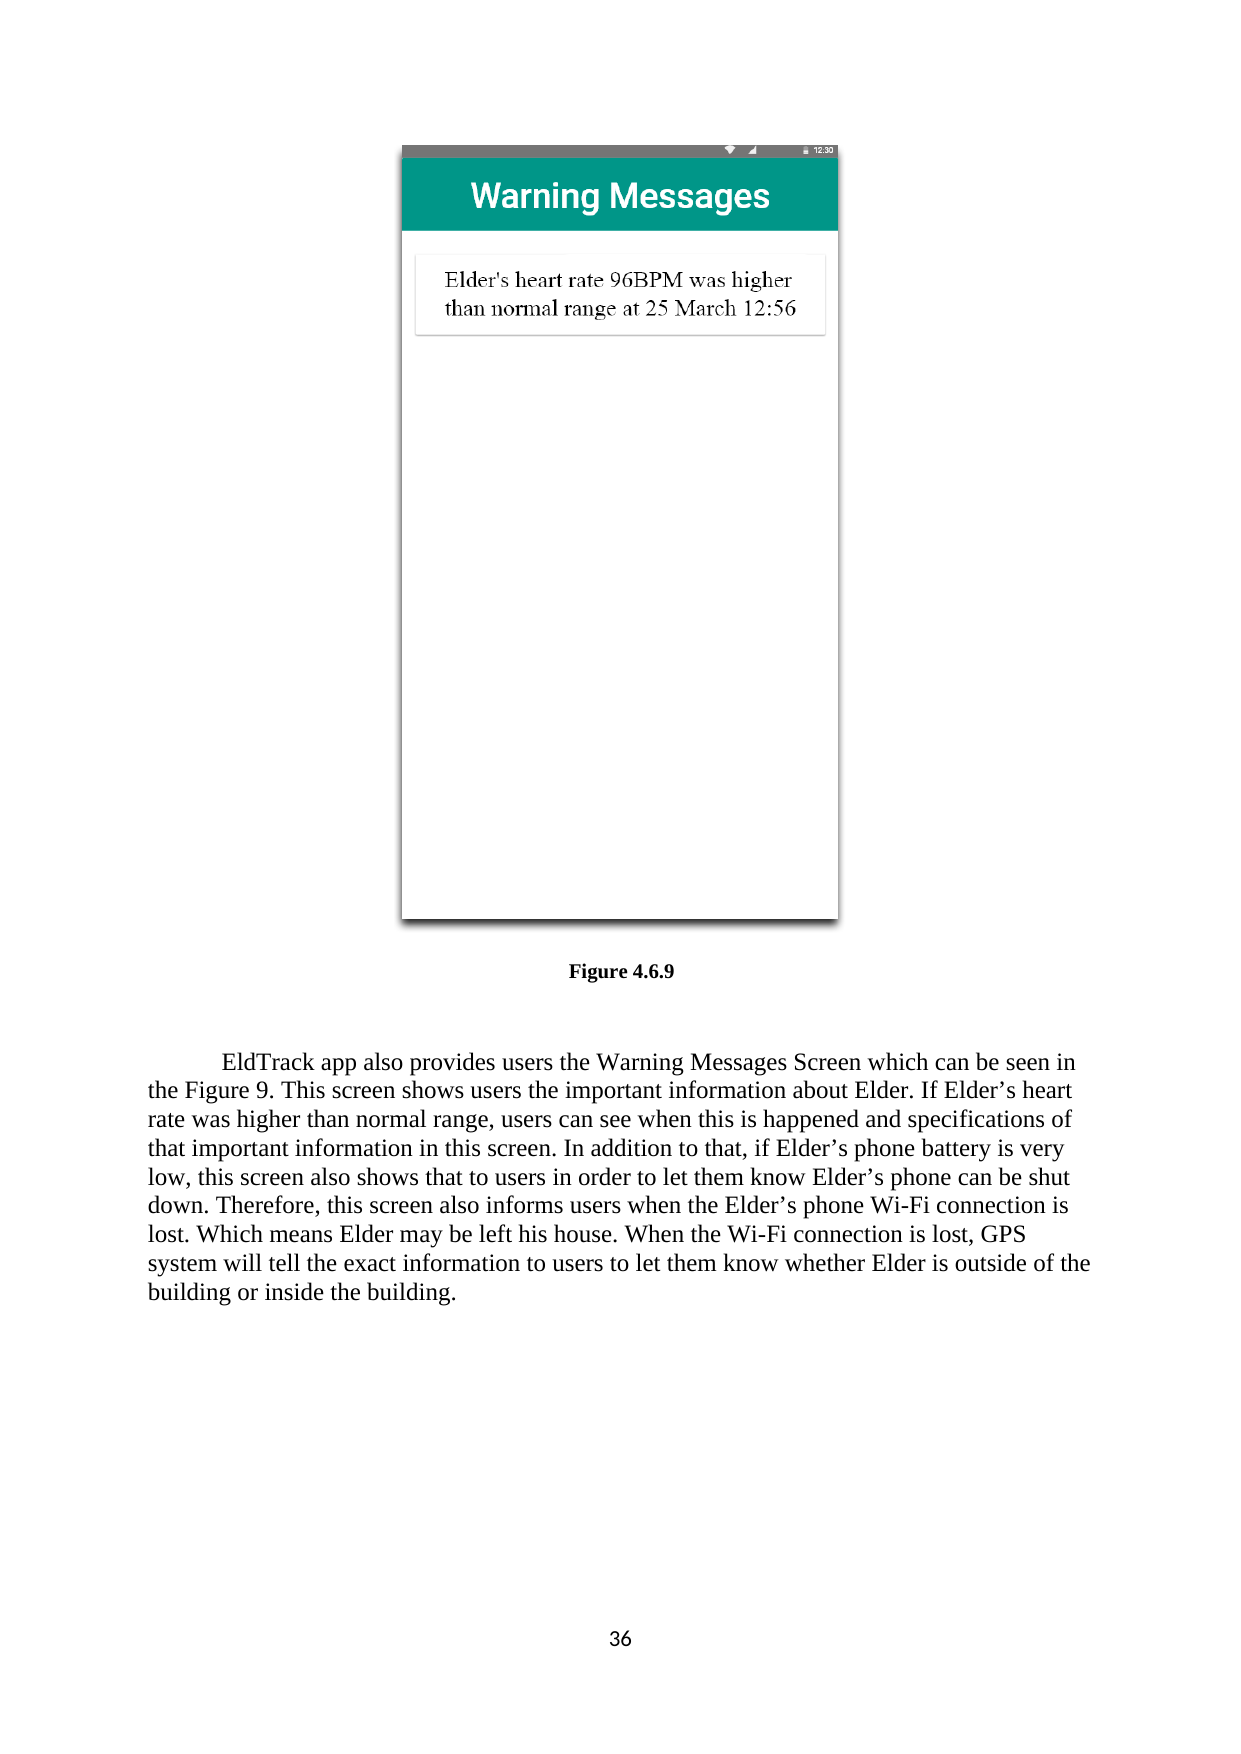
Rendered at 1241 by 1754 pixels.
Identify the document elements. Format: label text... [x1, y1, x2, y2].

text EldTrack app also provides users the Warning Messages Screen which can be seen in the Figure 9. This screen shows users the important information about Elder. If Elder’s heart rate was higher than normal range, users can see when this is happened and specifications of that important information in this screen. In addition to that, if Elder’s phone battery is very low, this screen also shows that to users in order to let them know Elder’s phone can be shut down. Therefore, this screen also informs users when the Elder’s phone Wi-Fi connection is lost. Which means Elder may be left his house. When the Wi-Fi connection is lost, GPS system will tell the exact information to users to let them know whether Elder is outside of the building or inside the building. [148, 1047, 1093, 1305]
text Figure 4.6.9 [516, 959, 1093, 983]
picture [402, 145, 838, 919]
